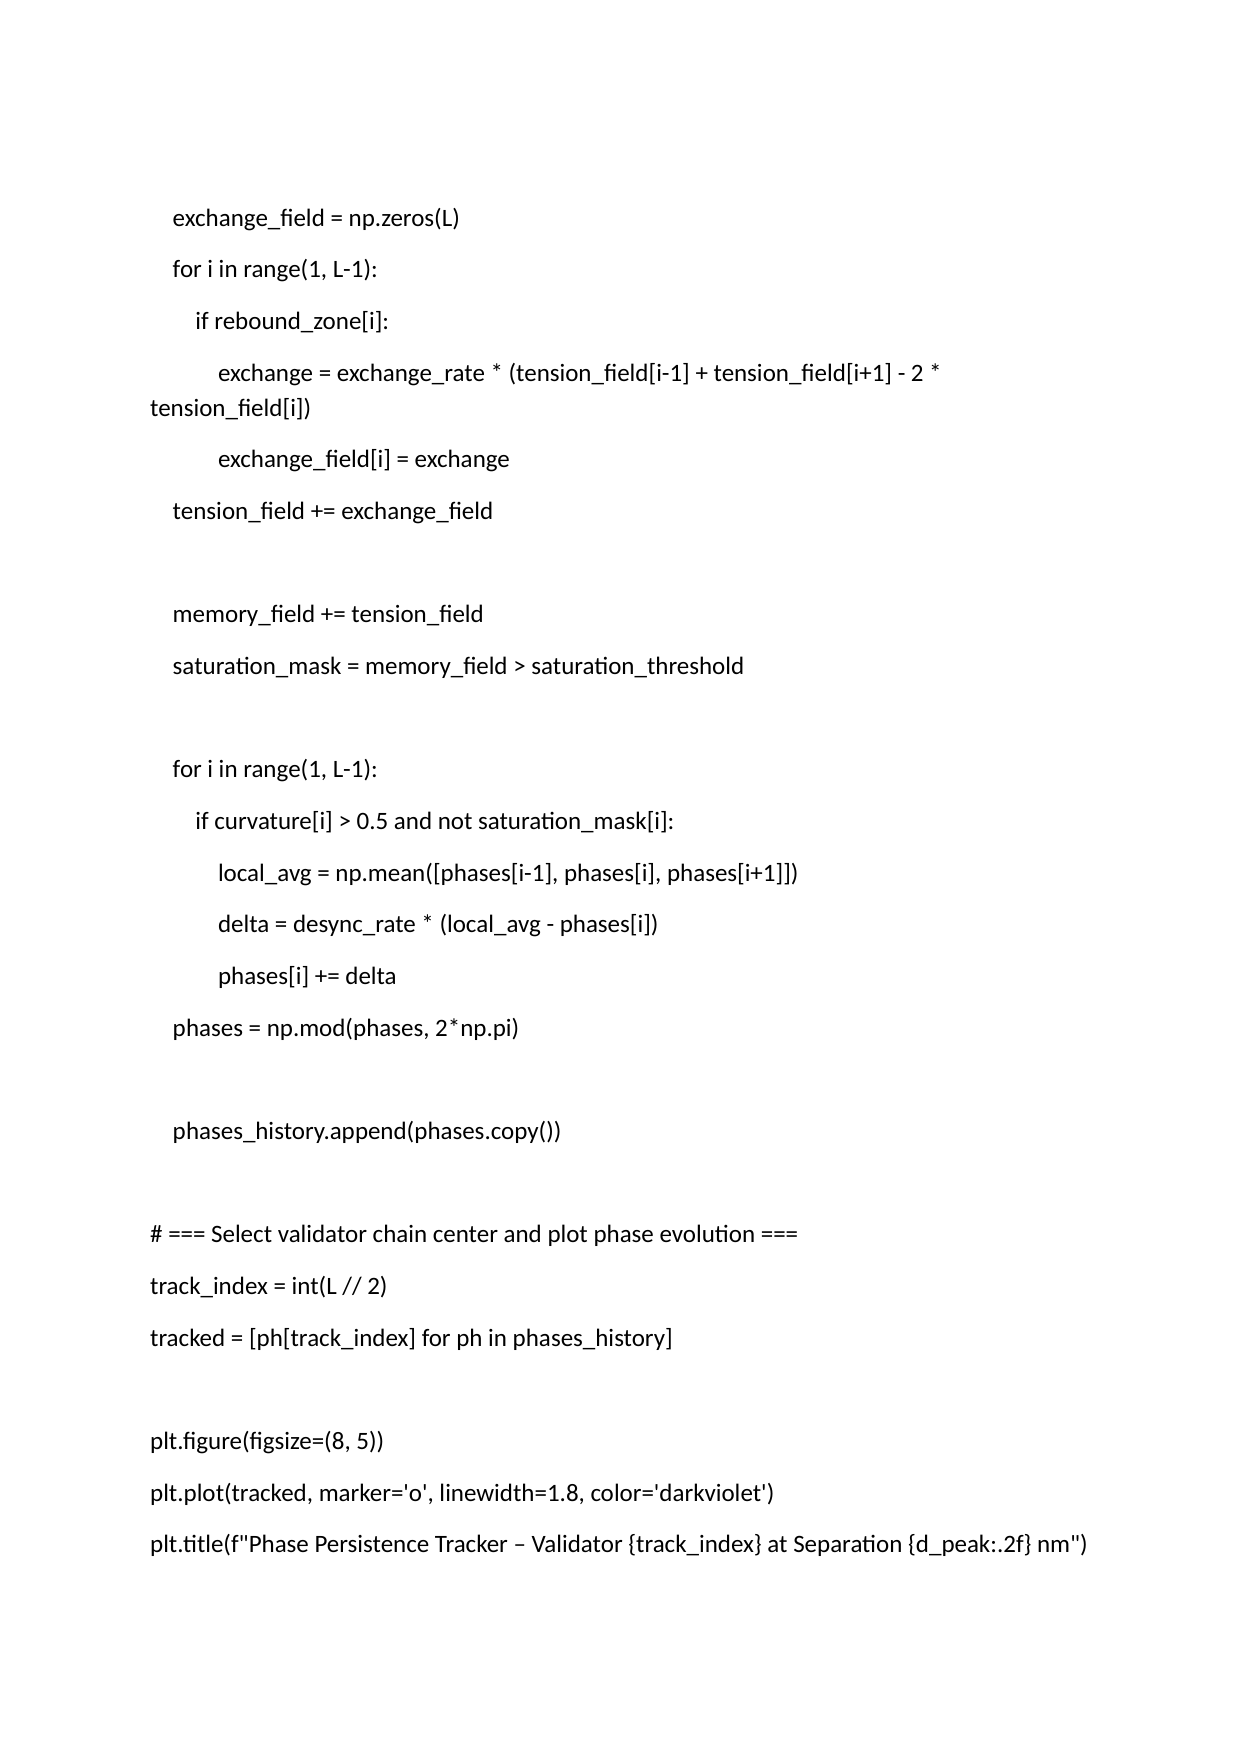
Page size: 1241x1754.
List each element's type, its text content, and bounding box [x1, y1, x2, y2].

text plt.title(f"Phase Persistence Tracker – Validator {track_index} at Separation {d_peak:.2f} nm") [150, 1528, 1090, 1559]
text if curvature[i] > 0.5 and not saturation_mask[i]: [150, 805, 1090, 836]
text track_index = int(L // 2) [150, 1270, 1090, 1301]
text memory_field += tension_field [150, 598, 1090, 629]
text exchange_field[i] = exchange [150, 443, 1090, 474]
text tracked = [ph[track_index] for ph in phases_history] [150, 1322, 1090, 1352]
text for i in range(1, L-1): [150, 753, 1090, 784]
text exchange_field = np.zeros(L) [150, 202, 1090, 232]
text saturation_mask = memory_field > saturation_threshold [150, 650, 1090, 681]
text delta = desync_rate * (local_avg - phases[i]) [150, 908, 1090, 939]
text phases[i] += delta [150, 960, 1090, 991]
text if rebound_zone[i]: [150, 305, 1090, 336]
text local_avg = np.mean([phases[i-1], phases[i], phases[i+1]]) [150, 857, 1090, 887]
text exchange = exchange_rate * (tension_field[i-1] + tension_field[i+1] - 2 * tension_field[i]) [150, 357, 1090, 422]
text plt.figure(figsize=(8, 5)) [150, 1425, 1090, 1456]
text for i in range(1, L-1): [150, 253, 1090, 284]
text phases_history.append(phases.copy()) [150, 1115, 1090, 1146]
text # === Select validator chain center and plot phase evolution === [150, 1218, 1090, 1249]
text tension_field += exchange_field [150, 495, 1090, 526]
text plt.plot(tracked, marker='o', linewidth=1.8, color='darkviolet') [150, 1477, 1090, 1507]
text phases = np.mod(phases, 2*np.pi) [150, 1012, 1090, 1042]
